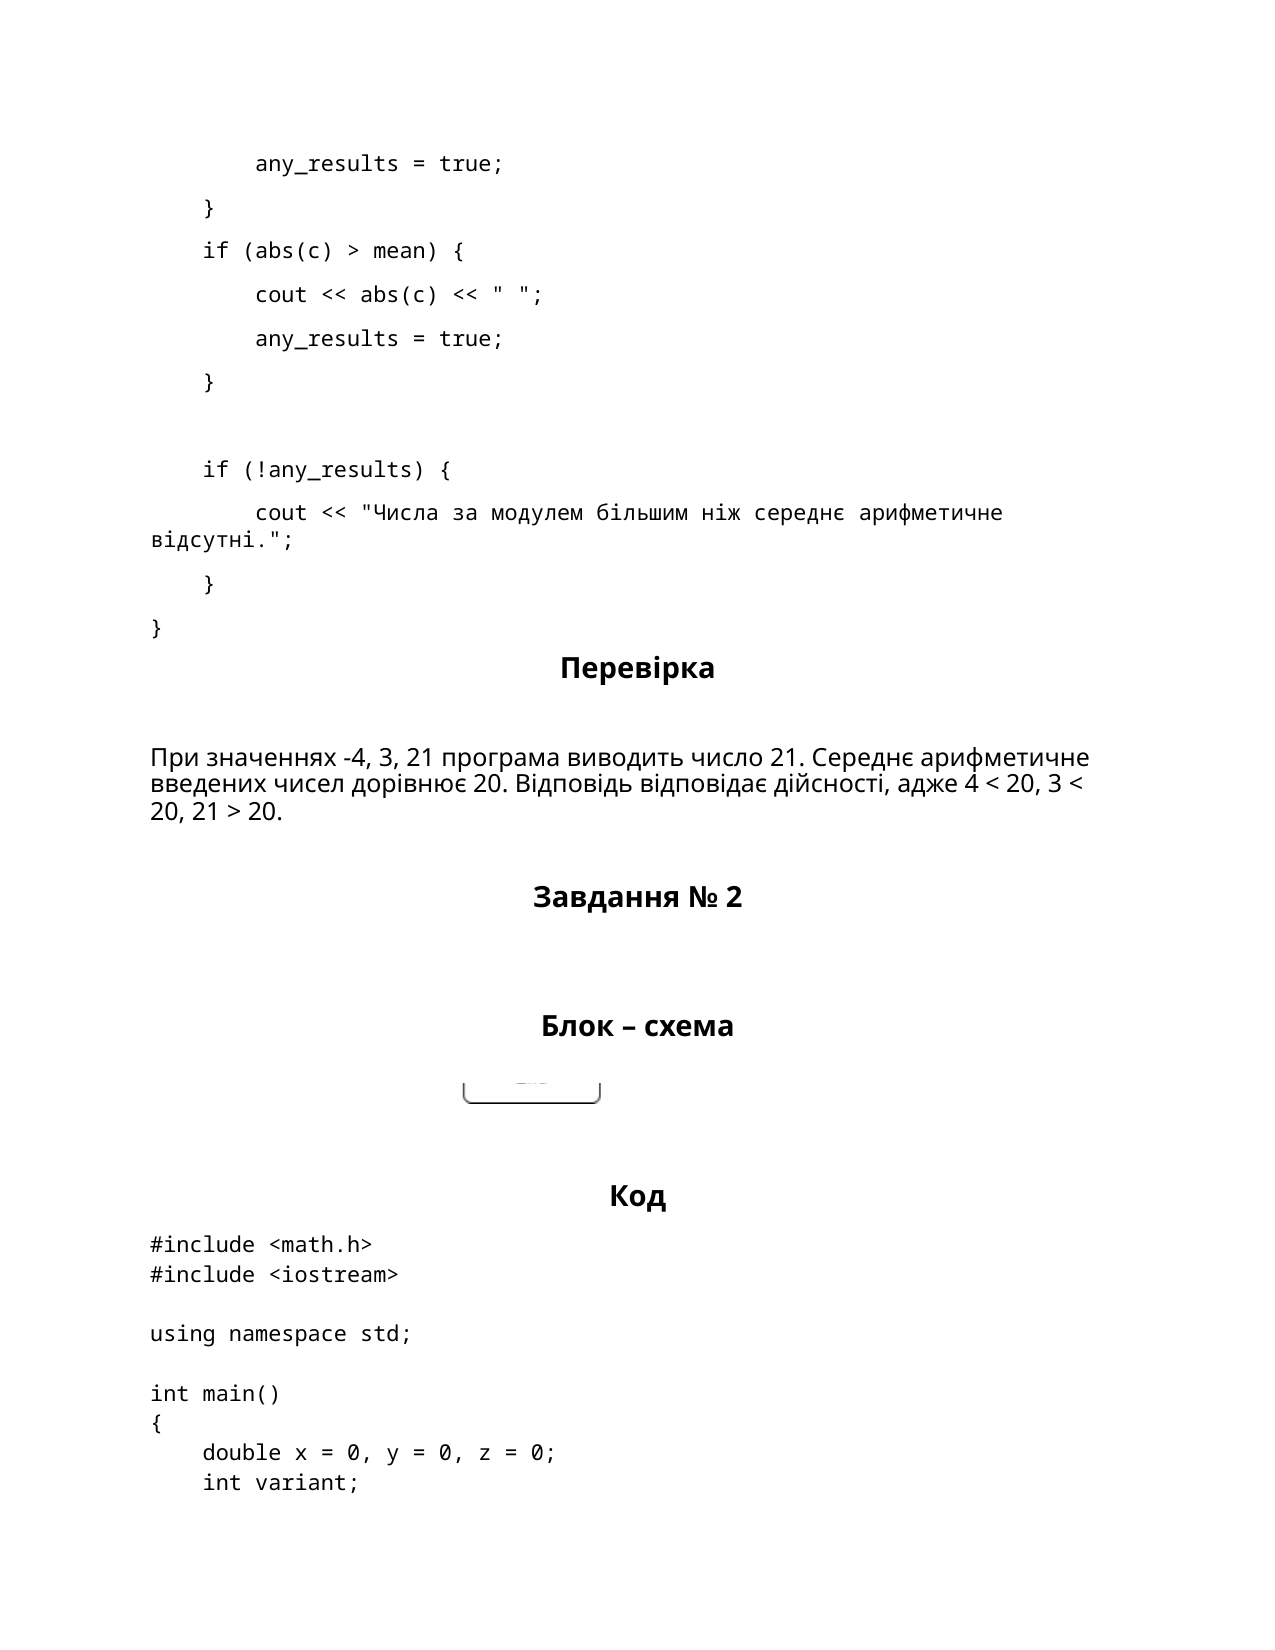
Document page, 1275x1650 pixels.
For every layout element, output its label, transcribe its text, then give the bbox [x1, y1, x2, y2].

text { [150, 1407, 1125, 1437]
text if (!any_results) { [150, 456, 1125, 482]
text Блок – схема [150, 1014, 1125, 1042]
text } [150, 368, 1125, 395]
text any_results = true; [150, 324, 1125, 352]
text } [150, 570, 1125, 597]
text using namespace std; [150, 1318, 1125, 1348]
text int variant; [150, 1466, 1125, 1496]
text cout << "Числа за модулем більшим ніж середнє арифметичне відсутні."; [150, 499, 1125, 553]
text #include <iostream> [150, 1258, 1125, 1288]
text } [150, 194, 1125, 221]
text cout << abs(c) << " "; [150, 281, 1125, 308]
text any_results = true; [150, 150, 1125, 177]
text if (abs(c) > mean) { [150, 237, 1125, 264]
text Перевірка [150, 657, 1125, 684]
text #include <math.h> [150, 1229, 1125, 1258]
text int main() [150, 1377, 1125, 1407]
text } [150, 613, 1125, 640]
text При значеннях -4, 3, 21 програма виводить число 21. Середнє арифметичне введених чисел дорівнює 20. Відповідь відповідає дійсності, адже 4 < 20, 3 < 20, 21 > 20. [150, 744, 1125, 825]
text Завдання № 2 [150, 886, 1125, 913]
text Код [150, 1185, 1125, 1212]
text double x = 0, y = 0, z = 0; [150, 1437, 1125, 1466]
